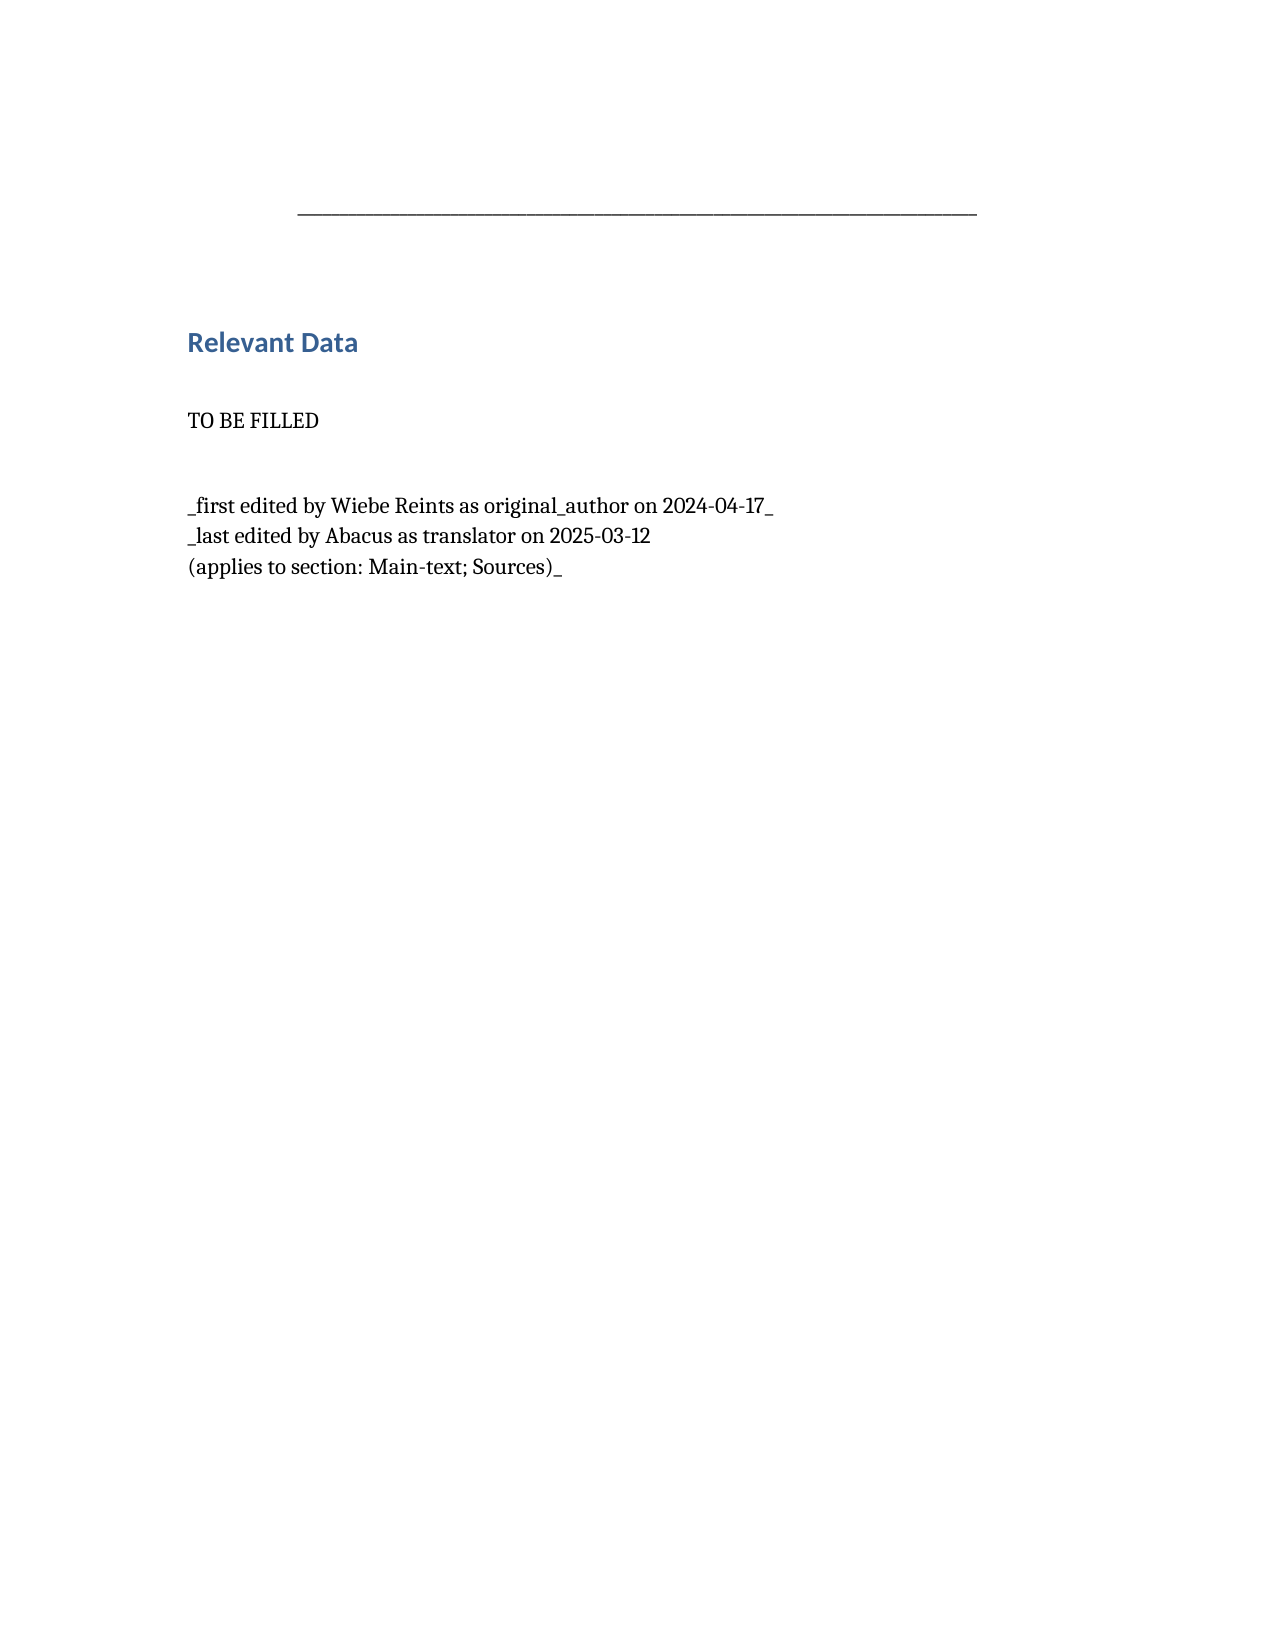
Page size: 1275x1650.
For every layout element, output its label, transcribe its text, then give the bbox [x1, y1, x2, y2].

text ________________________________________________________________________________ [187, 193, 1087, 219]
text TO BE FILLED [187, 408, 1087, 434]
subtitle Relevant Data [187, 324, 1087, 359]
text _first edited by Wiebe Reints as original_author on 2024-04-17_ _last edited by Abacus as translator on 2025-03-12 (applies to section: Main-text; Sources)_ [187, 493, 1087, 580]
